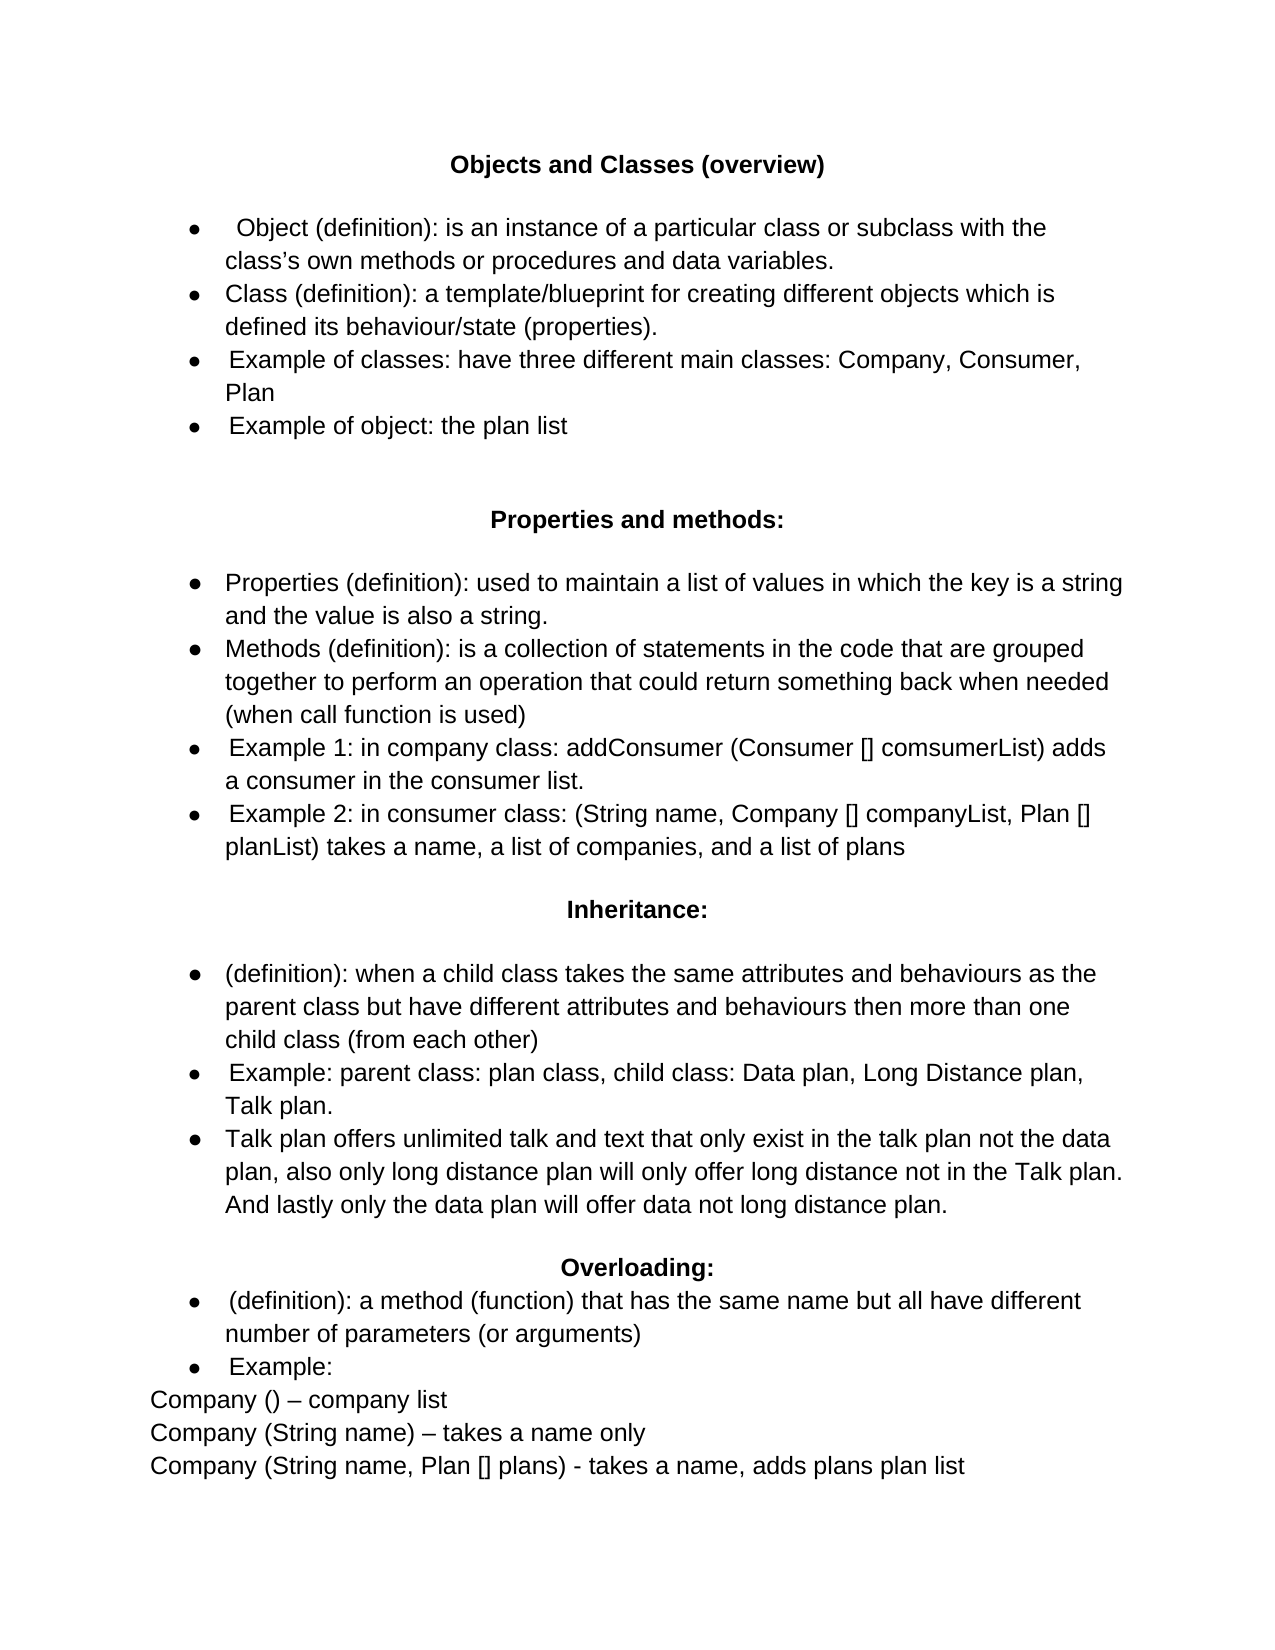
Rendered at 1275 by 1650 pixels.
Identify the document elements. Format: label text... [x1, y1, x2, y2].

text Objects and Classes (overview) [150, 150, 1125, 179]
list Methods (definition): is a collection of statements in the code that are grouped together to perform an operation that could return something back when needed (when call function is used) [187, 634, 1125, 729]
list (definition): a method (function) that has the same name but all have different number of parameters (or arguments) [187, 1286, 1125, 1348]
text Properties and methods: [150, 505, 1125, 533]
list Object (definition): is an instance of a particular class or subclass with the class’s own methods or procedures and data variables. [187, 213, 1125, 275]
list Example of classes: have three different main classes: Company, Consumer, Plan [187, 345, 1125, 407]
text Company (String name) – takes a name only [150, 1418, 1125, 1447]
text Company () – company list [150, 1385, 1125, 1414]
list Talk plan offers unlimited talk and text that only exist in the talk plan not the data plan, also only long distance plan will only offer long distance not in the Talk plan. And lastly only the data plan will offer data not long distance plan. [187, 1124, 1125, 1218]
text Overloading: [150, 1253, 1125, 1282]
list Example of object: the plan list [187, 411, 1125, 440]
list Example 1: in company class: addConsumer (Consumer [] comsumerList) adds a consumer in the consumer list. [187, 733, 1125, 795]
list Example: parent class: plan class, child class: Data plan, Long Distance plan, Talk plan. [187, 1058, 1125, 1119]
text Company (String name, Plan [] plans) - takes a name, adds plans plan list [150, 1451, 1125, 1480]
list (definition): when a child class takes the same attributes and behaviours as the parent class but have different attributes and behaviours then more than one child class (from each other) [187, 959, 1125, 1053]
list Example 2: in consumer class: (String name, Company [] companyList, Plan [] planList) takes a name, a list of companies, and a list of plans [187, 799, 1125, 861]
list Properties (definition): used to maintain a list of values in which the key is a string and the value is also a string. [187, 568, 1125, 630]
list Example: [187, 1352, 1125, 1381]
text Inheritance: [150, 895, 1125, 924]
list Class (definition): a template/blueprint for creating different objects which is defined its behaviour/state (properties). [187, 279, 1125, 341]
